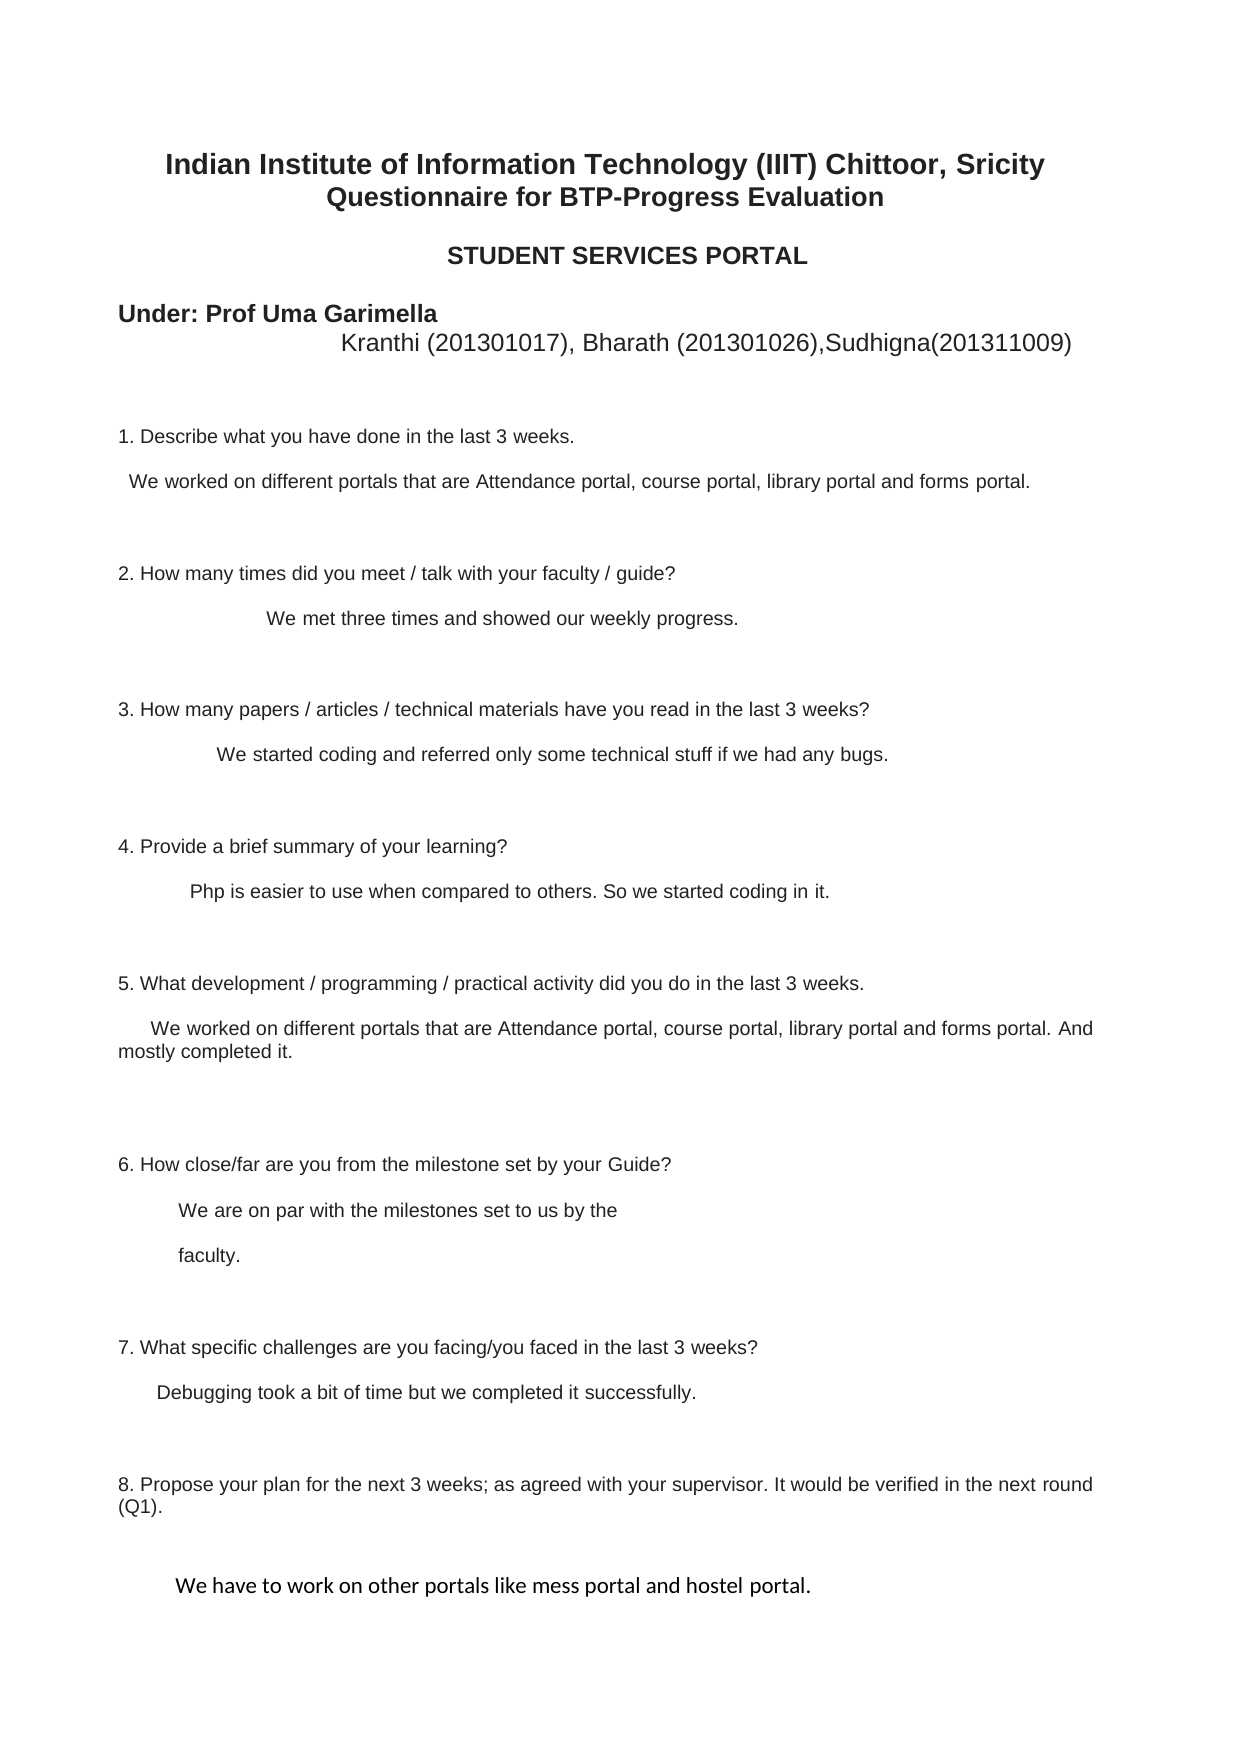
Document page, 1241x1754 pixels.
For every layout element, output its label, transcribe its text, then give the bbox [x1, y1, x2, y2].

list How many times did you meet / talk with your faculty / guide? [118, 561, 1105, 584]
text Questionnaire for BTP-Progress Evaluation [188, 181, 1022, 212]
list How many papers / articles / technical materials have you read in the last 3 weeks? We started coding and referred only some technical stuff if we had any bugs. [118, 698, 889, 766]
list What specific challenges are you facing/you faced in the last 3 weeks? Debugging took a bit of time but we completed it successfully. [118, 1336, 758, 1404]
text Kranthi (201301017), Bharath (201301026),Sudhigna(201311009) [341, 327, 1105, 356]
list What development / programming / practical activity did you do in the last 3 weeks. [118, 971, 1105, 994]
list Describe what you have done in the last 3 weeks. [118, 425, 1105, 448]
text We worked on different portals that are Attendance portal, course portal, library portal and forms portal. [128, 470, 1105, 493]
list How close/far are you from the milestone set by your Guide? We are on par with the milestones set to us by the faculty. [118, 1153, 685, 1267]
text Php is easier to use when compared to others. So we started coding in it. [134, 880, 885, 903]
subtitle STUDENT SERVICES PORTAL [447, 241, 1105, 270]
list Propose your plan for the next 3 weeks; as agreed with your supervisor. It would be verified in the next round (Q1). [118, 1473, 1093, 1518]
text We have to work on other portals like mess portal and hostel portal. [175, 1571, 1105, 1599]
text Under: Prof Uma Garimella [118, 299, 1105, 327]
text We met three times and showed our weekly progress. [120, 607, 885, 629]
text We worked on different portals that are Attendance portal, course portal, library portal and forms portal. And mostly completed it. [118, 1017, 1105, 1062]
text Indian Institute of Information Technology (IIIT) Chittoor, Sricity [165, 148, 1105, 181]
list Provide a brief summary of your learning? [118, 835, 1105, 857]
